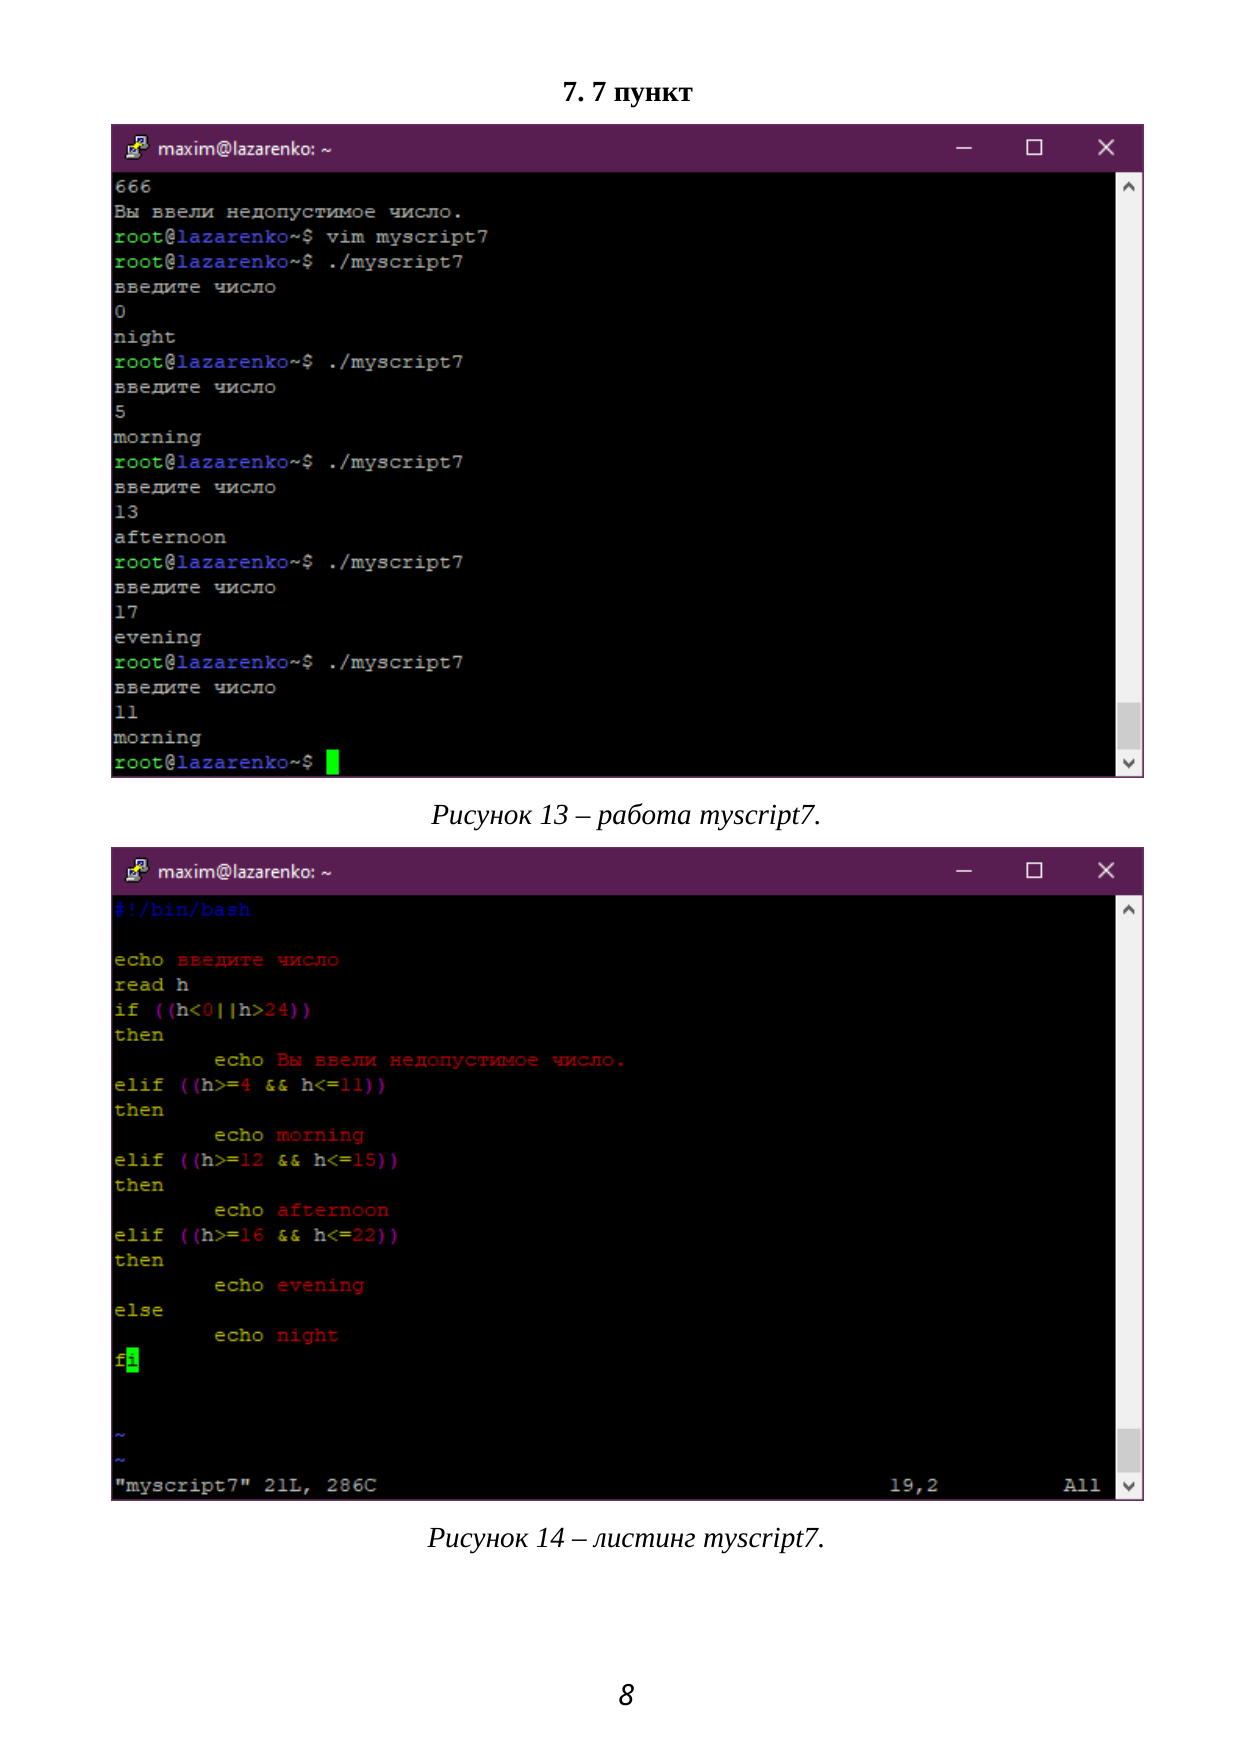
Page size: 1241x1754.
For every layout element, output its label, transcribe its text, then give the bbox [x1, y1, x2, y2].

text Рисунок 14 – листинг myscript7. [103, 1520, 1152, 1554]
subtitle 7. 7 пункт [103, 74, 1152, 107]
picture [111, 847, 1144, 1501]
picture [111, 124, 1144, 778]
text Рисунок 13 – работа myscript7. [103, 797, 1152, 831]
